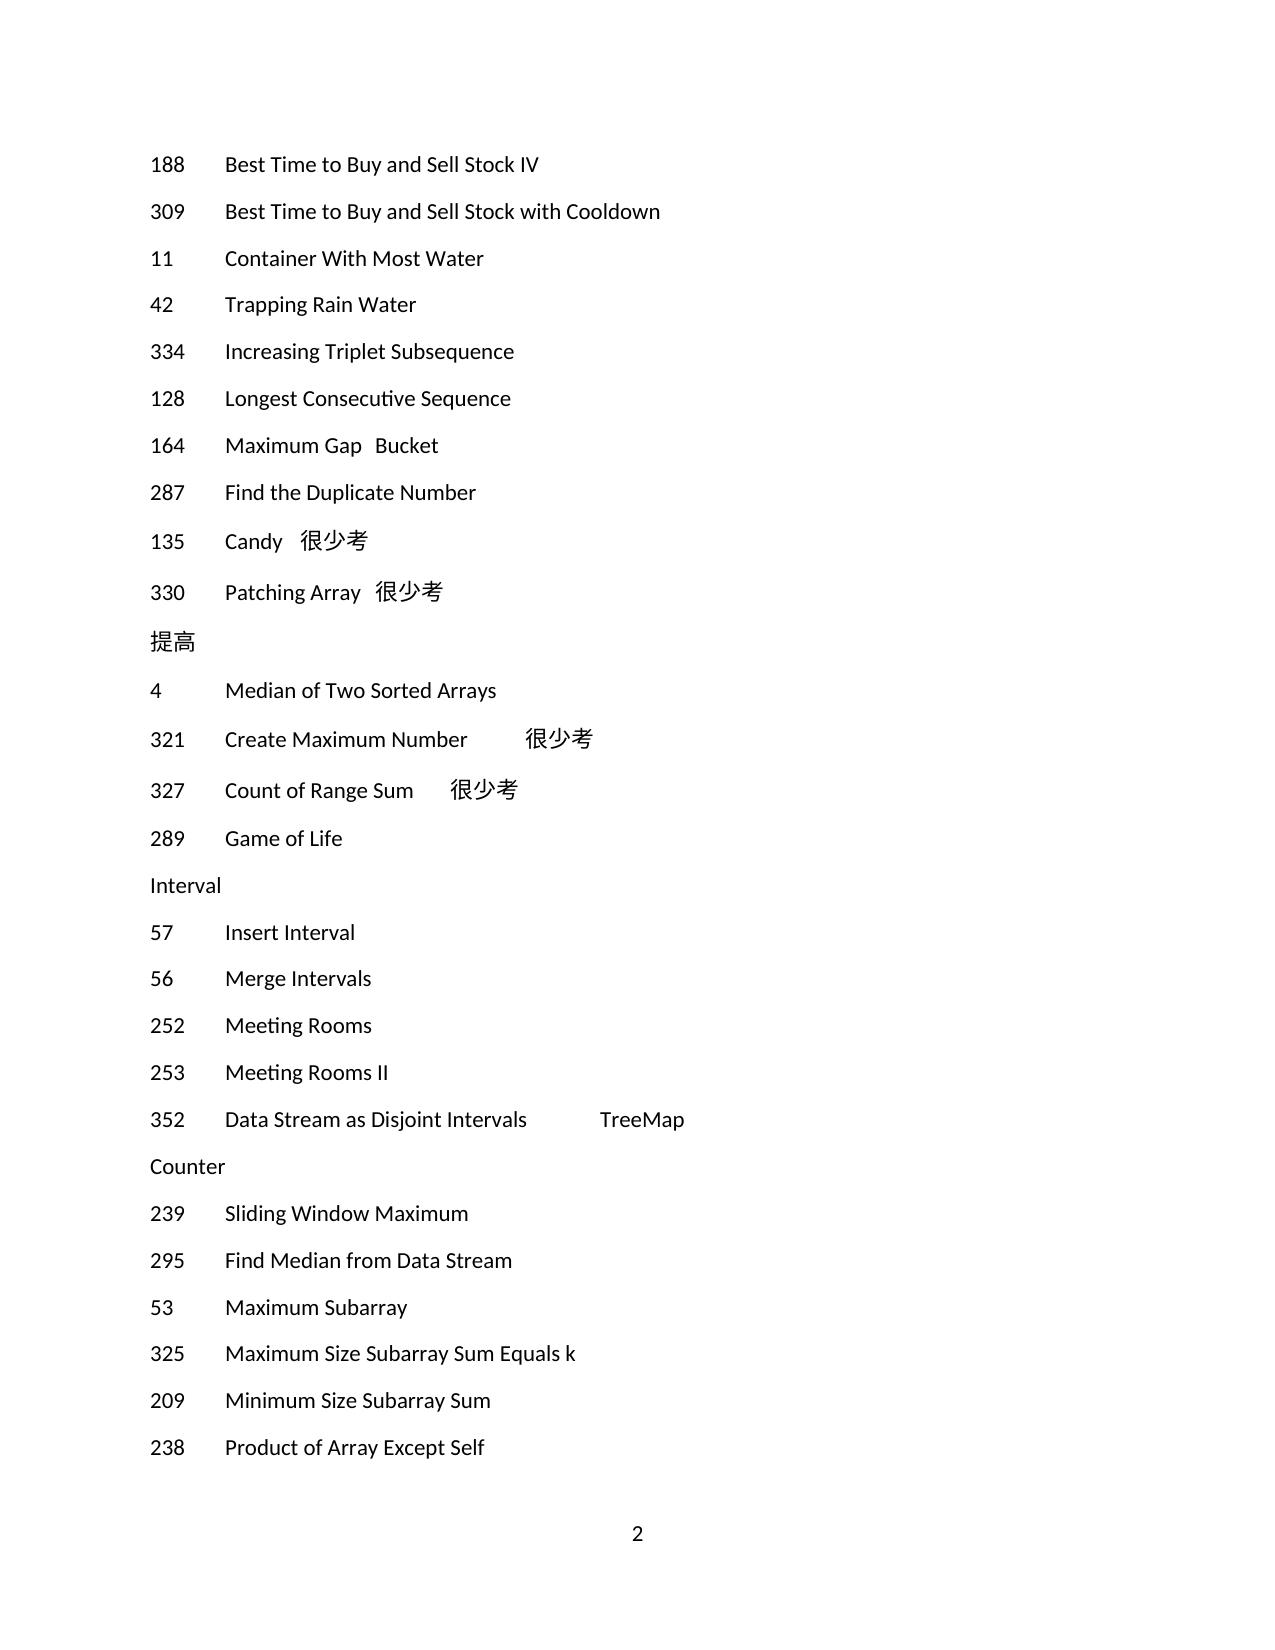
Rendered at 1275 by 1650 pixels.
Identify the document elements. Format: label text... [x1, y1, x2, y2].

text 352 Data Stream as Disjoint Intervals TreeMap [150, 1105, 1125, 1133]
text 287 Find the Duplicate Number [150, 478, 1125, 506]
text 238 Product of Array Except Self [150, 1433, 1125, 1461]
text 164 Maximum Gap Bucket [150, 431, 1125, 459]
text 42 Trapping Rain Water [150, 291, 1125, 319]
text 325 Maximum Size Subarray Sum Equals k [150, 1339, 1125, 1368]
text 309 Best Time to Buy and Sell Stock with Cooldown [150, 197, 1125, 225]
text 提高 [150, 626, 1125, 657]
text Counter [150, 1152, 1125, 1180]
text 11 Container With Most Water [150, 244, 1125, 272]
text 252 Meeting Rooms [150, 1011, 1125, 1039]
text 57 Insert Interval [150, 918, 1125, 946]
text 334 Increasing Triplet Subsequence [150, 337, 1125, 366]
text 53 Maximum Subarray [150, 1293, 1125, 1321]
text 253 Meeting Rooms II [150, 1058, 1125, 1086]
text 209 Minimum Size Subarray Sum [150, 1386, 1125, 1414]
text 56 Merge Intervals [150, 964, 1125, 993]
text 295 Find Median from Data Stream [150, 1246, 1125, 1274]
text 321 Create Maximum Number 很少考 [150, 723, 1125, 754]
text 330 Patching Array 很少考 [150, 575, 1125, 607]
text 327 Count of Range Sum 很少考 [150, 773, 1125, 805]
text 135 Candy 很少考 [150, 525, 1125, 556]
text 188 Best Time to Buy and Sell Stock IV [150, 150, 1125, 178]
text 239 Sliding Window Maximum [150, 1199, 1125, 1227]
text Interval [150, 871, 1125, 899]
text 128 Longest Consecutive Sequence [150, 384, 1125, 412]
text 289 Game of Life [150, 824, 1125, 852]
text 4 Median of Two Sorted Arrays [150, 676, 1125, 704]
